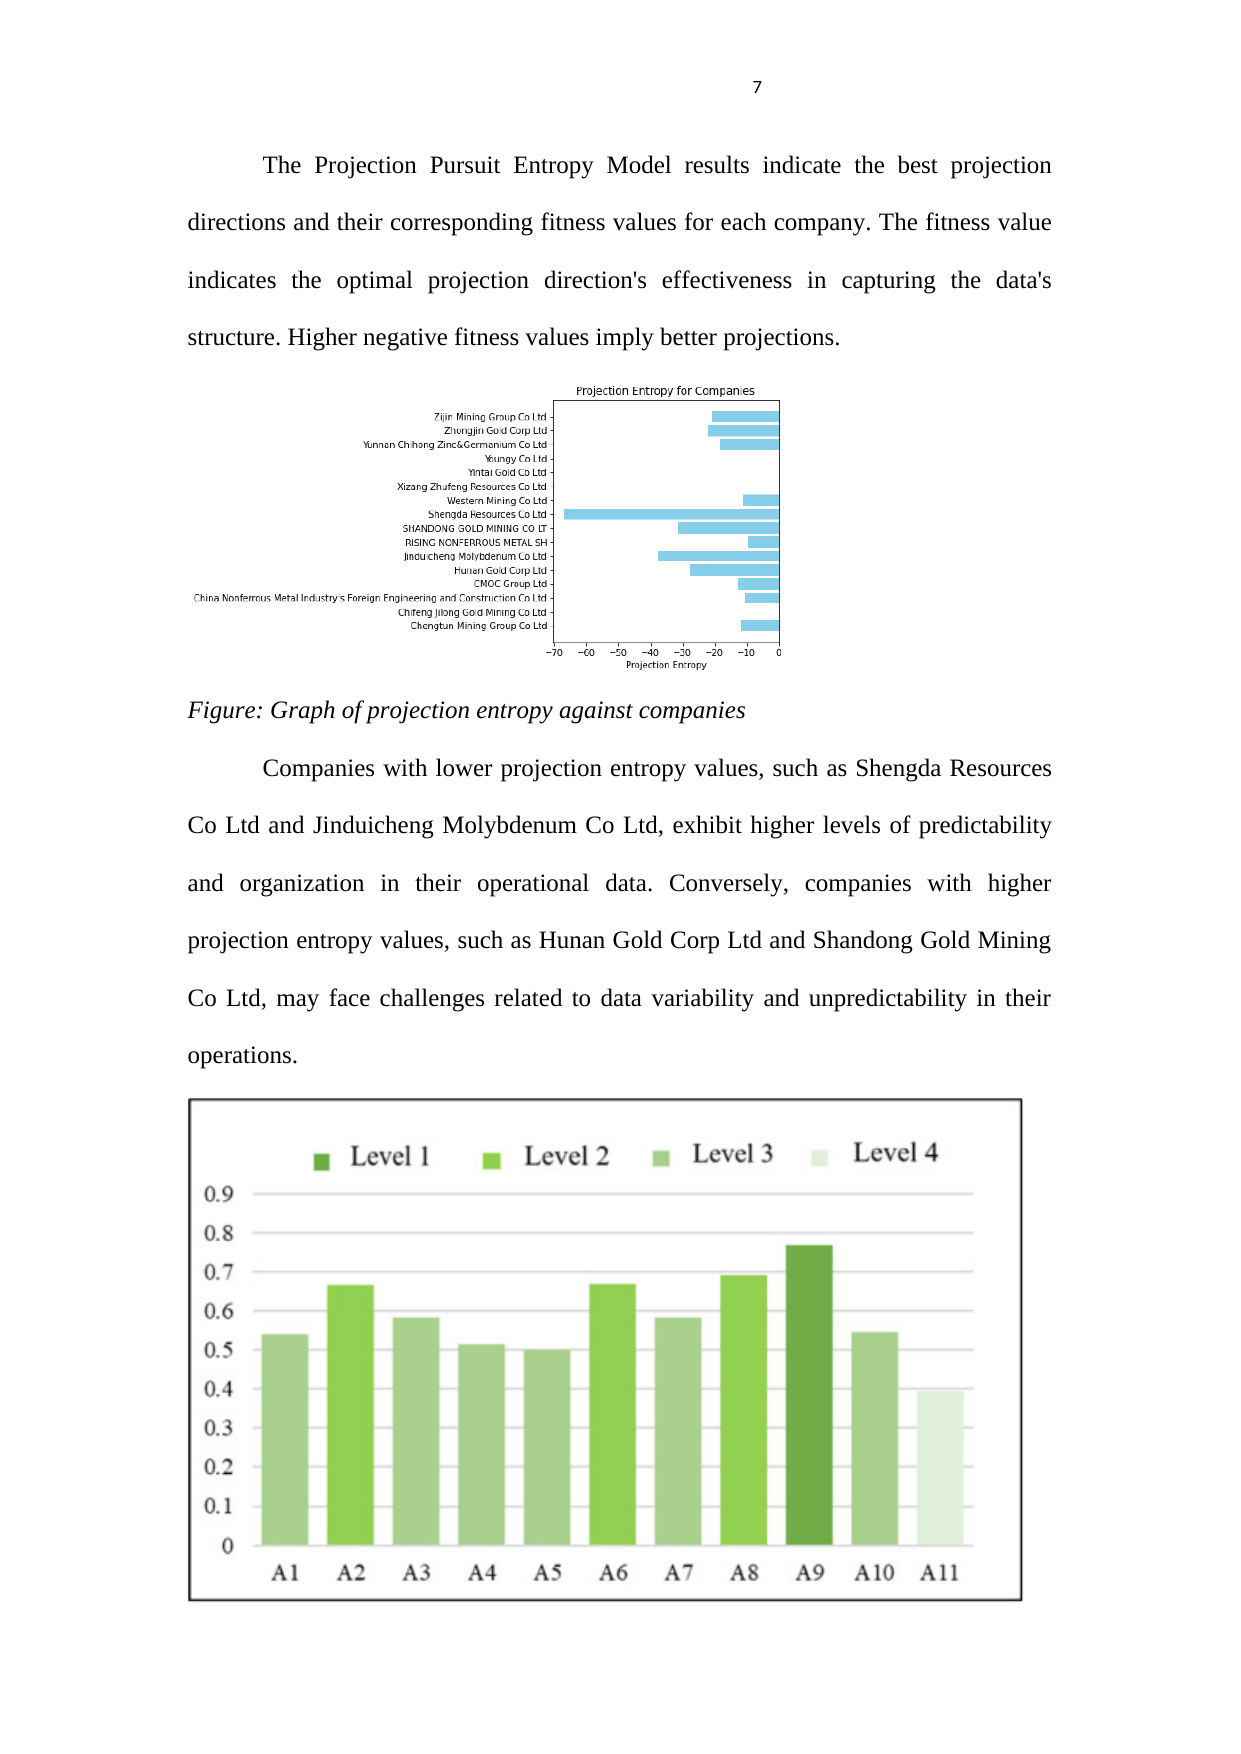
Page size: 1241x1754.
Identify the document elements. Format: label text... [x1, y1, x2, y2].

list The Projection Pursuit Entropy Model results indicate the best projection directions and their corresponding fitness values for each company. The fitness value indicates the optimal projection direction's effectiveness in capturing the data's structure. Higher negative fitness values imply better projections. [187, 150, 1053, 351]
list Figure: Graph of projection entropy against companies [187, 695, 1053, 724]
picture [187, 380, 803, 670]
list Companies with lower projection entropy values, such as Shengda Resources Co Ltd and Jinduicheng Molybdenum Co Ltd, exhibit higher levels of predictability and organization in their operational data. Conversely, companies with higher projection entropy values, such as Hunan Gold Corp Ltd and Shandong Gold Mining Co Ltd, may face challenges related to data variability and unpredictability in their operations. [187, 753, 1053, 1069]
picture [187, 1097, 1024, 1603]
